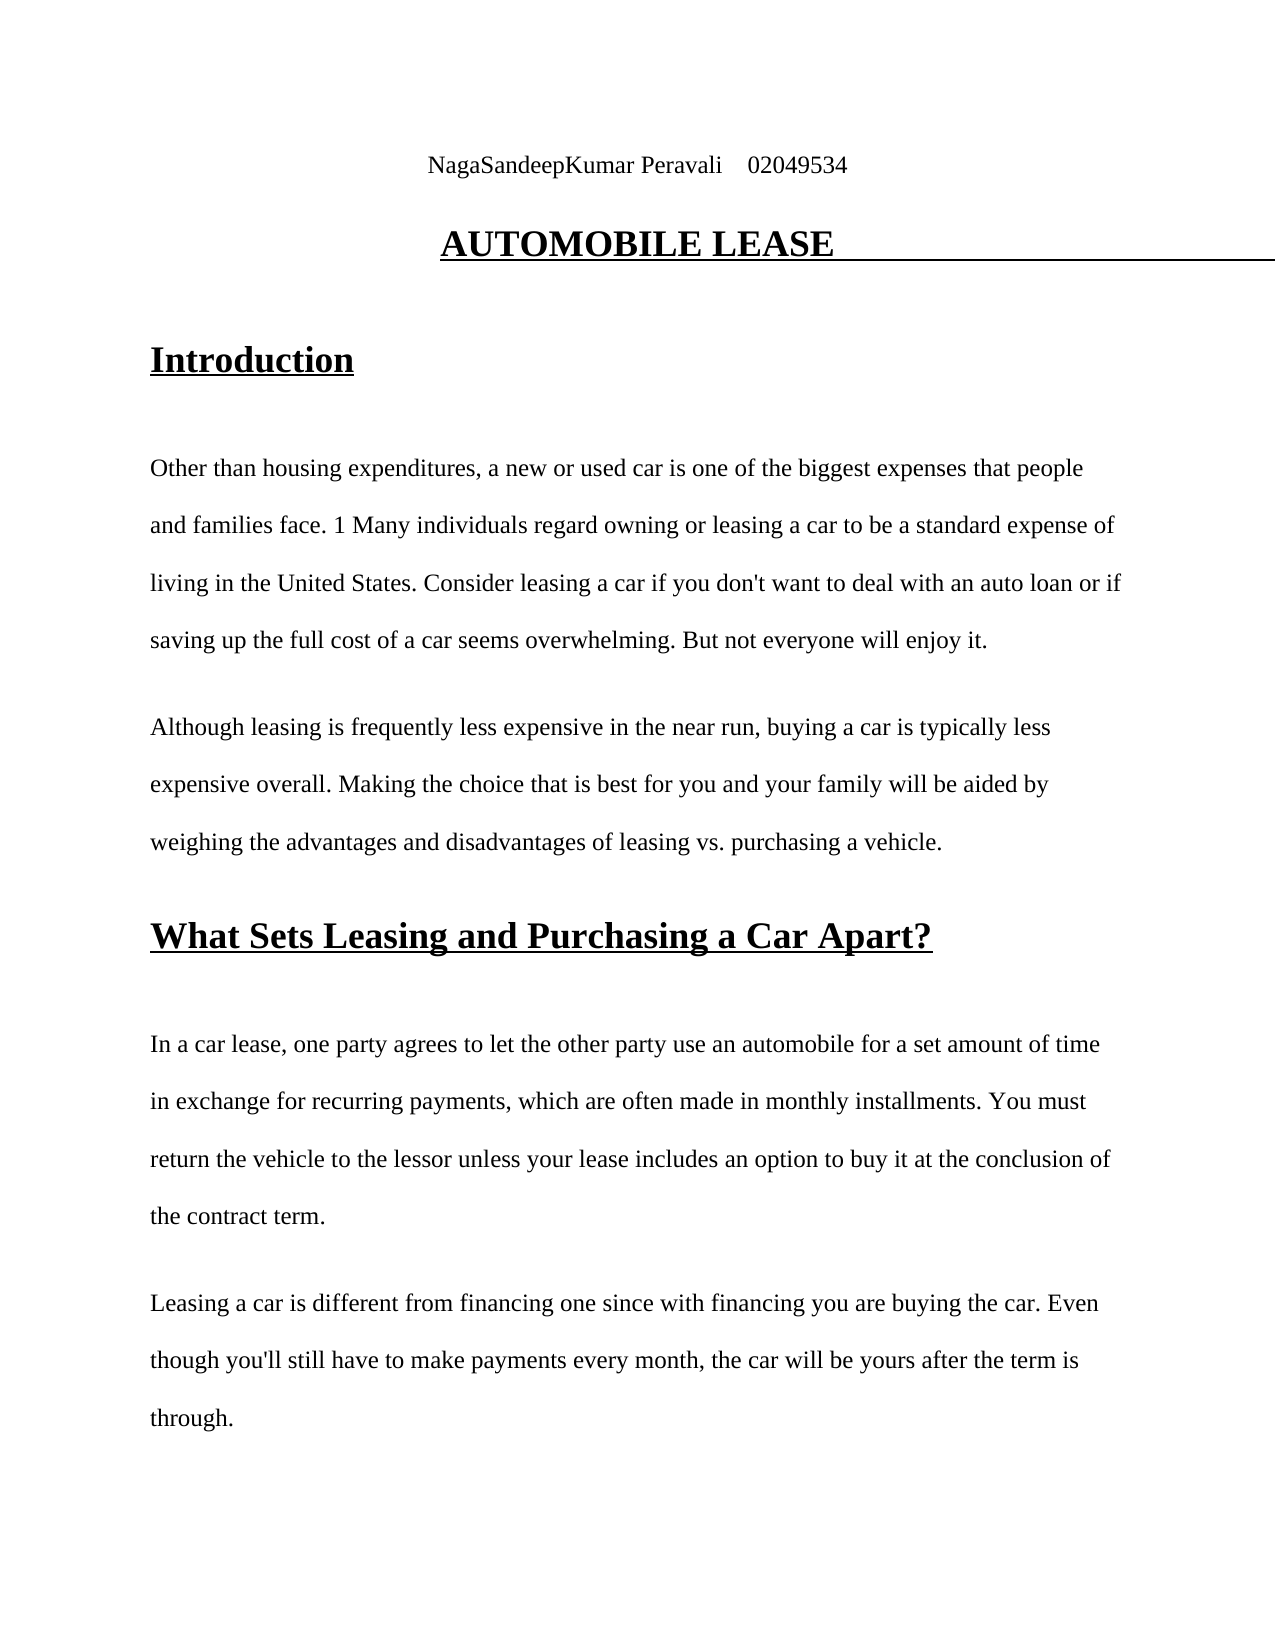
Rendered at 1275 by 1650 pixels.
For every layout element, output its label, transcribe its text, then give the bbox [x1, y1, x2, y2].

text Leasing a car is different from financing one since with financing you are buying the car. Even though you'll still have to make payments every month, the car will be yours after the term is through. [150, 1288, 1125, 1432]
text NagaSandeepKumar Peravali 02049534 AUTOMOBILE LEASE [150, 150, 1125, 265]
text What Sets Leasing and Purchasing a Car Apart? [150, 913, 1125, 957]
text In a car lease, one party agrees to let the other party use an automobile for a set amount of time in exchange for recurring payments, which are often made in monthly installments. You must return the vehicle to the lessor unless your lease includes an option to buy it at the conclusion of the contract term. [150, 1029, 1125, 1230]
text Although leasing is frequently less expensive in the near run, buying a car is typically less expensive overall. Making the choice that is best for you and your family will be aided by weighing the advantages and disadvantages of leasing vs. purchasing a vehicle. [150, 712, 1125, 856]
text Other than housing expenditures, a new or used car is one of the biggest expenses that people and families face. 1 Many individuals regard owning or leasing a car to be a standard expense of living in the United States. Consider leasing a car if you don't want to deal with an auto loan or if saving up the full cost of a car seems overwhelming. But not everyone will enjoy it. [150, 453, 1125, 654]
text Introduction [150, 337, 1125, 380]
